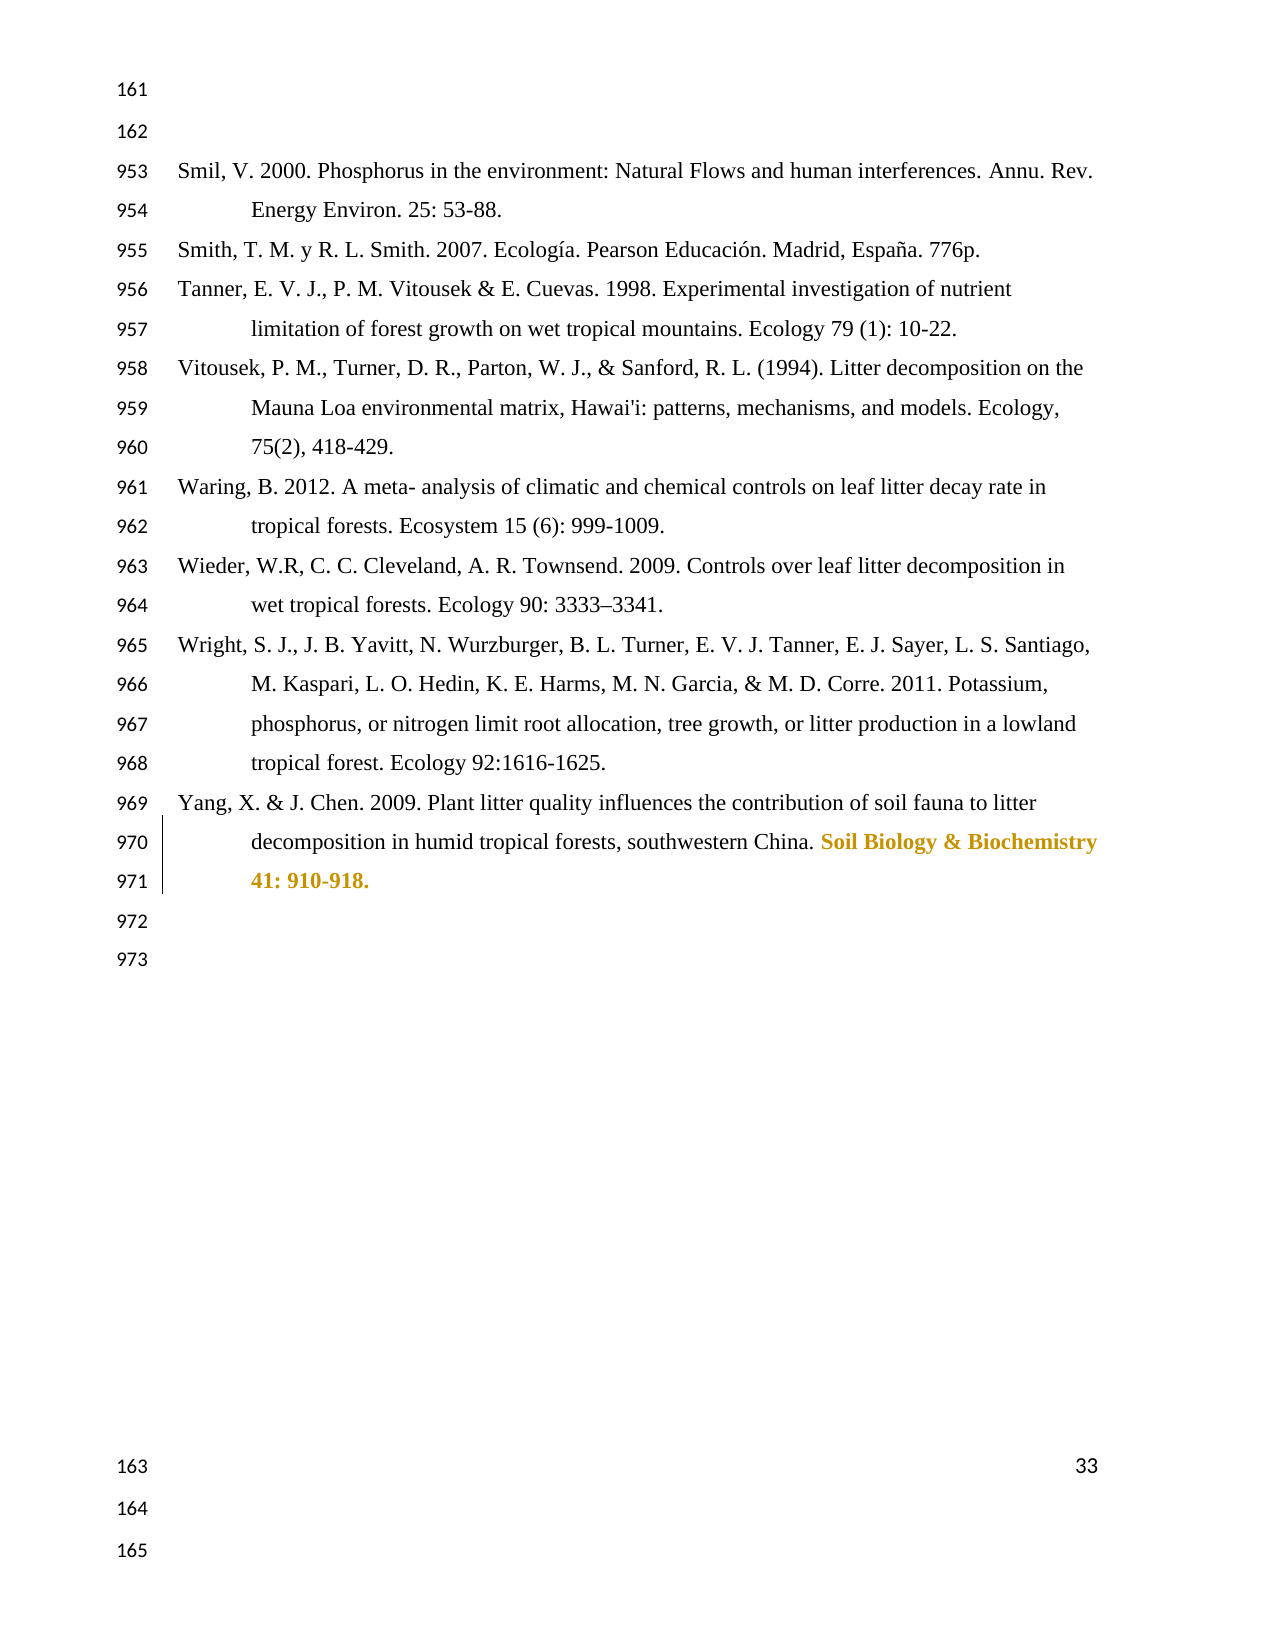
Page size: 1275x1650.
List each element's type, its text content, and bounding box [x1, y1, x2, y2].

text Tanner, E. V. J., P. M. Vitousek & E. Cuevas. 1998. Experimental investigation of nutrient limitation of forest growth on wet tropical mountains. Ecology 79 (1): 10-22. [177, 275, 1098, 341]
text Waring, B. 2012. A meta- analysis of climatic and chemical controls on leaf litter decay rate in tropical forests. Ecosystem 15 (6): 999-1009. [177, 473, 1098, 538]
text Vitousek, P. M., Turner, D. R., Parton, W. J., & Sanford, R. L. (1994). Litter decomposition on the Mauna Loa environmental matrix, Hawai'i: patterns, mechanisms, and models. Ecology, 75(2), 418-429. [177, 354, 1098, 459]
text Smith, T. M. y R. L. Smith. 2007. Ecología. Pearson Educación. Madrid, España. 776p. [177, 236, 1098, 262]
text Wright, S. J., J. B. Yavitt, N. Wurzburger, B. L. Turner, E. V. J. Tanner, E. J. Sayer, L. S. Santiago, M. Kaspari, L. O. Hedin, K. E. Harms, M. N. Garcia, & M. D. Corre. 2011. Potassium, phosphorus, or nitrogen limit root allocation, tree growth, or litter production in a lowland tropical forest. Ecology 92:1616-1625. [177, 631, 1098, 775]
text Smil, V. 2000. Phosphorus in the environment: Natural Flows and human interferences. Annu. Rev. Energy Environ. 25: 53-88. [177, 157, 1098, 223]
text Yang, X. & J. Chen. 2009. Plant litter quality influences the contribution of soil fauna to litter decomposition in humid tropical forests, southwestern China. Soil Biology & Biochemistry 41: 910-918. [177, 788, 1098, 894]
text Wieder, W.R, C. C. Cleveland, A. R. Townsend. 2009. Controls over leaf litter decomposition in wet tropical forests. Ecology 90: 3333–3341. [177, 552, 1098, 617]
